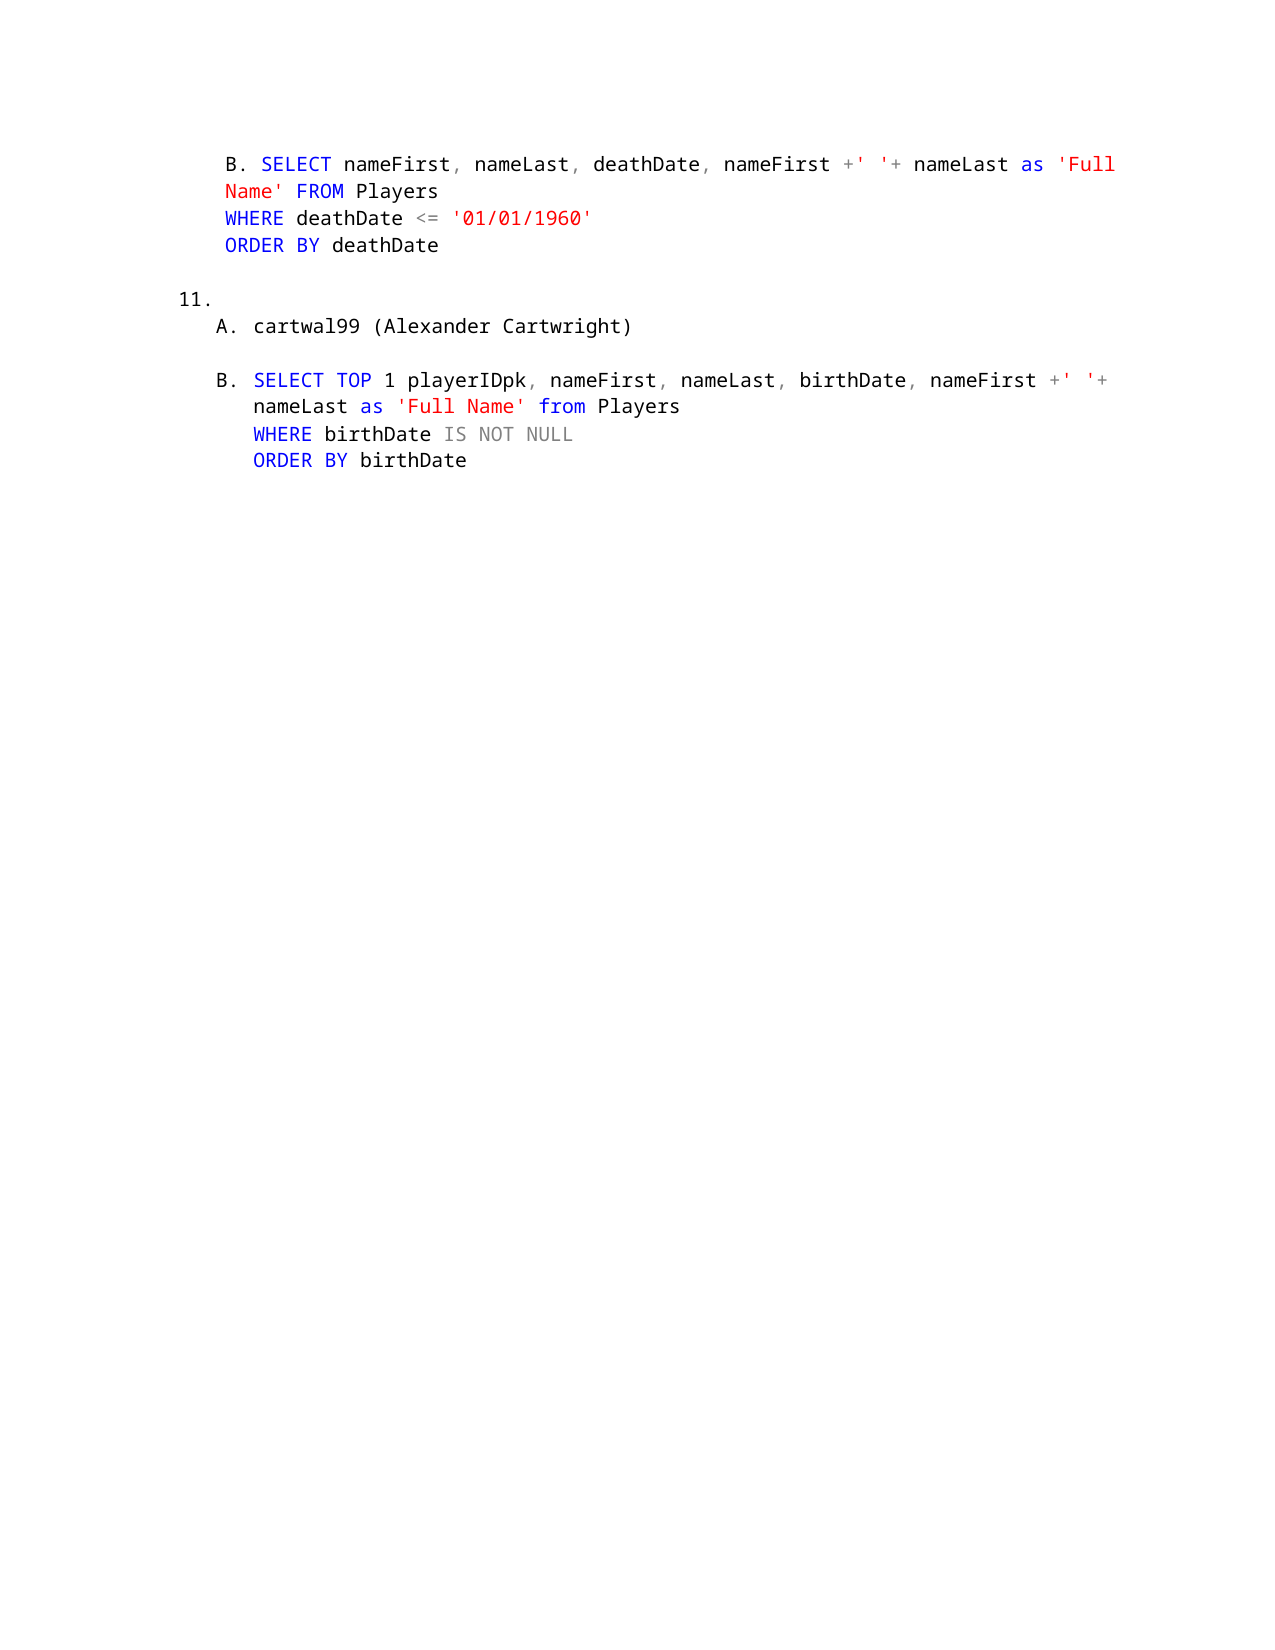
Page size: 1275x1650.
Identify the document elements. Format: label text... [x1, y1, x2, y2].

text WHERE birthDate IS NOT NULL [178, 420, 1125, 447]
text WHERE deathDate <= '01/01/1960' [225, 204, 1125, 231]
list ORDER BY birthDate [253, 447, 1125, 474]
list cartwal99 (Alexander Cartwright) [216, 312, 1125, 339]
list ORDER BY deathDate [225, 231, 1125, 258]
text B. SELECT nameFirst, nameLast, deathDate, nameFirst +' '+ nameLast as 'Full Name' FROM Players [225, 150, 1125, 204]
list SELECT TOP 1 playerIDpk, nameFirst, nameLast, birthDate, nameFirst +' '+ nameLast as 'Full Name' from Players [216, 366, 1125, 420]
